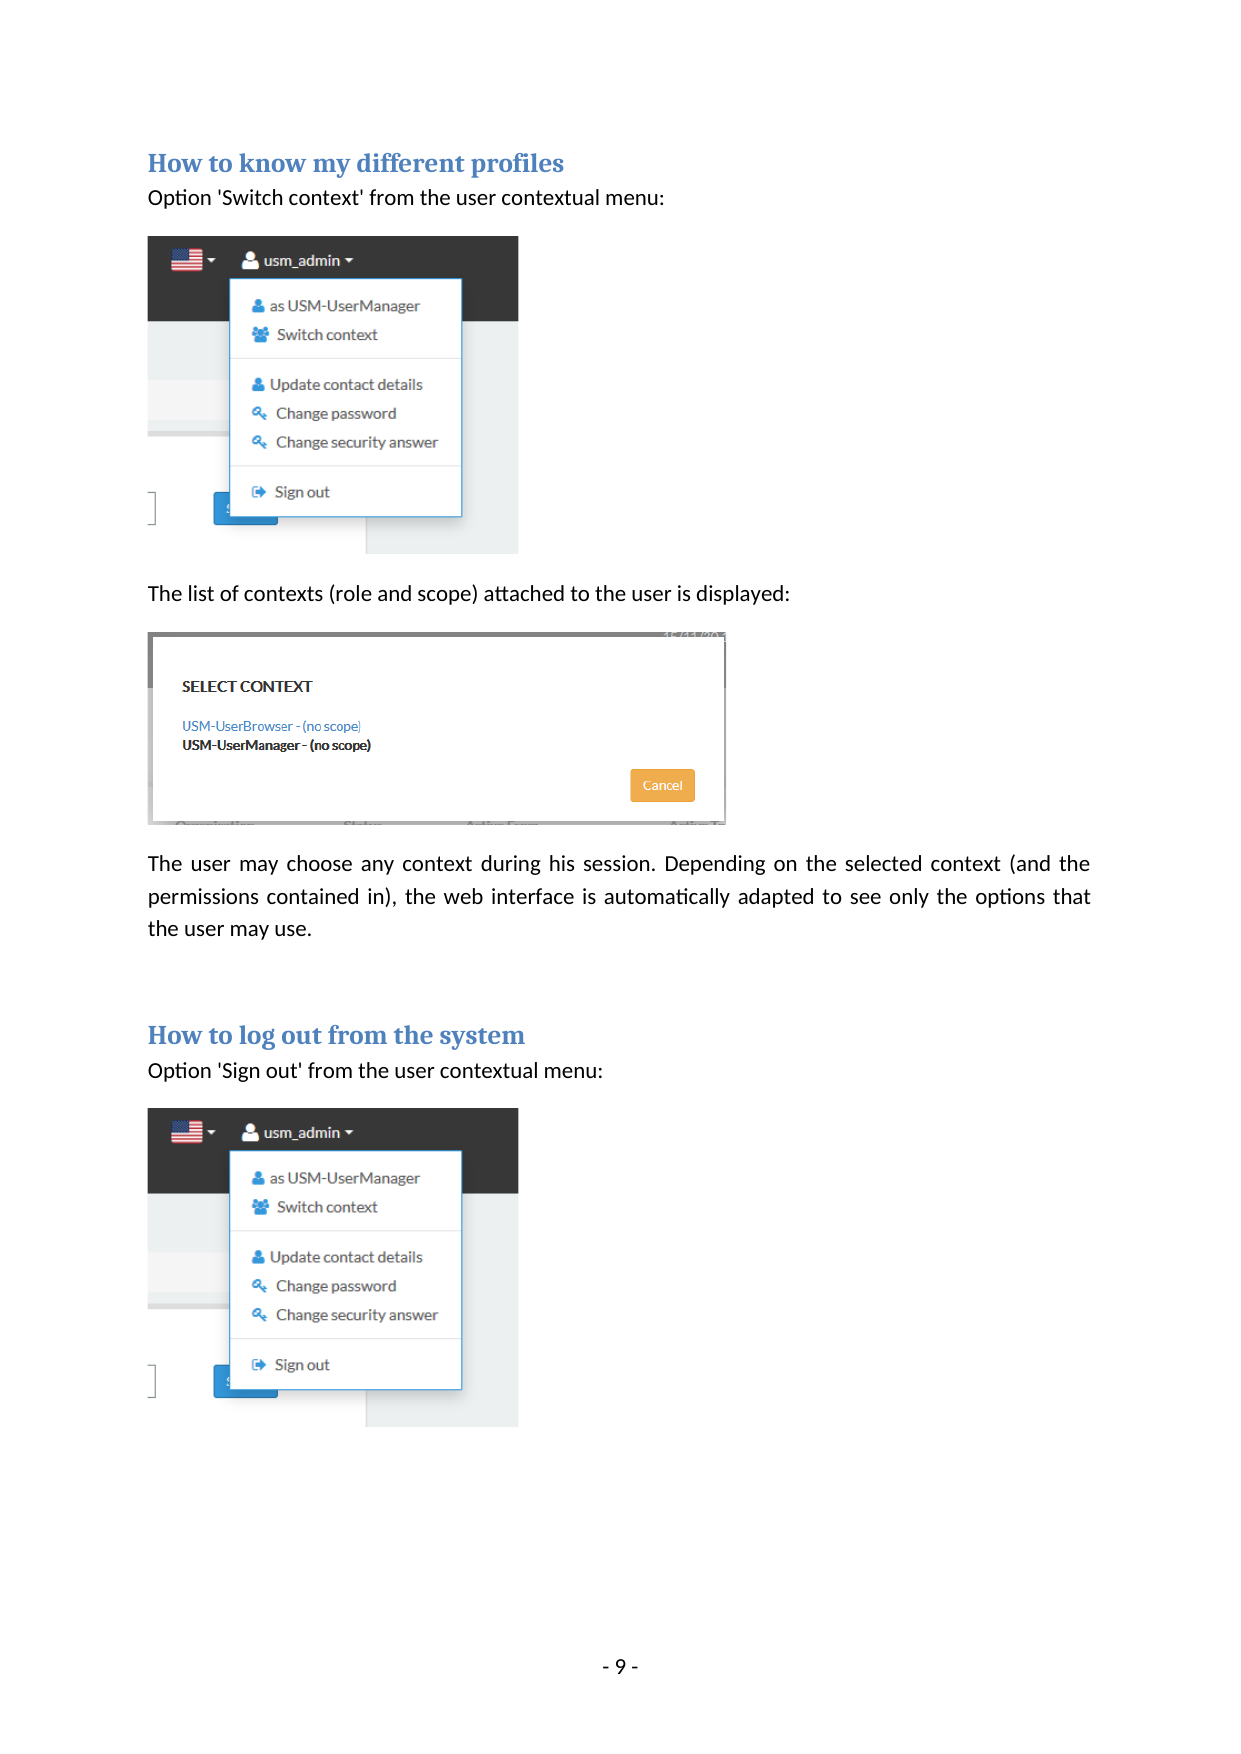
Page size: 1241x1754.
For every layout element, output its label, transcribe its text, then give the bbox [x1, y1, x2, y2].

picture [147, 1108, 519, 1427]
subtitle How to know my different profiles [148, 148, 1093, 179]
text The list of contexts (role and scope) attached to the user is displayed: [148, 579, 1093, 607]
text Option 'Switch context' from the user contextual menu: [148, 183, 1093, 211]
picture [147, 632, 727, 825]
picture [147, 236, 519, 554]
text Option 'Sign out' from the user contextual menu: [148, 1056, 1093, 1084]
subtitle How to log out from the system [148, 1020, 1093, 1051]
text The user may choose any context during his session. Depending on the selected context (and the permissions contained in), the web interface is automatically adapted to see only the options that the user may use. [148, 849, 1093, 942]
